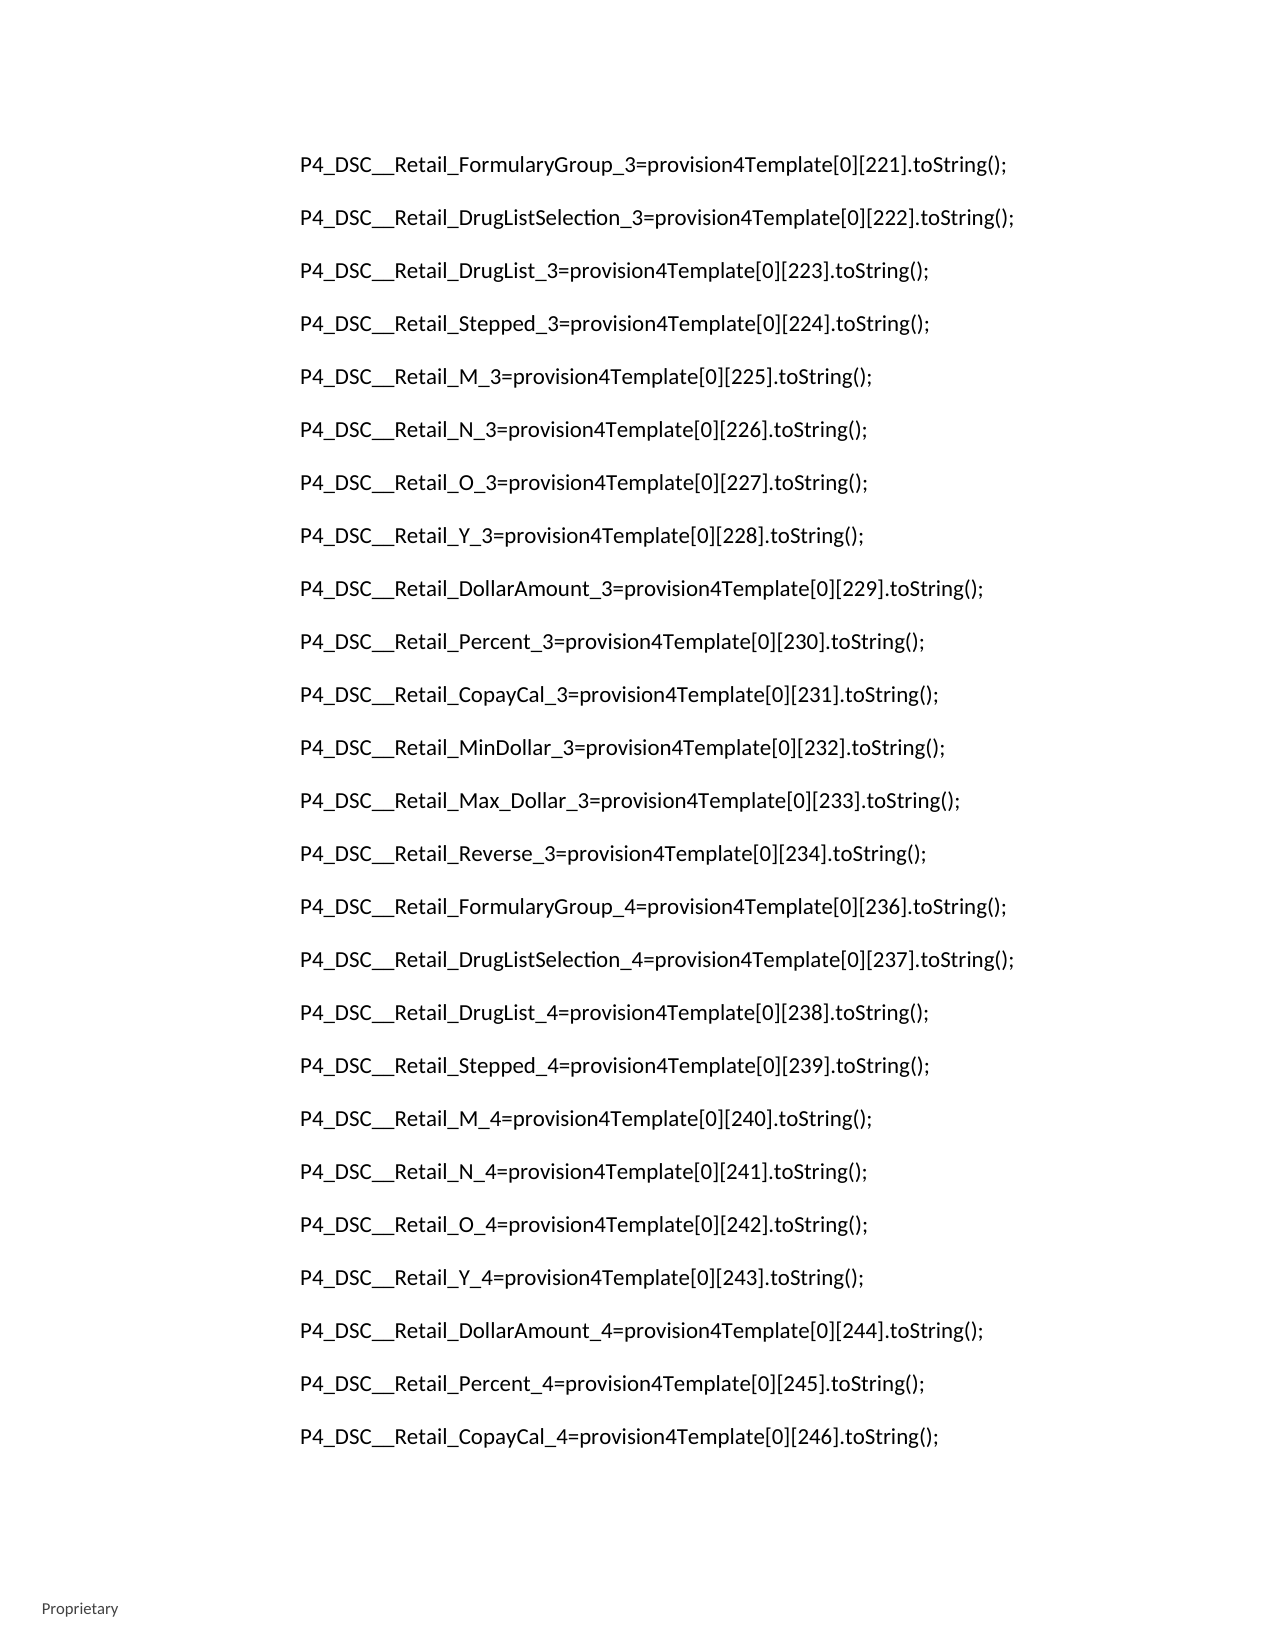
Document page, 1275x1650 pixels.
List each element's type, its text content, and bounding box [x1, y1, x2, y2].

text P4_DSC__Retail_Stepped_4=provision4Template[0][239].toString(); [150, 1051, 1125, 1079]
text P4_DSC__Retail_MinDollar_3=provision4Template[0][232].toString(); [150, 733, 1125, 761]
text P4_DSC__Retail_DrugListSelection_4=provision4Template[0][237].toString(); [150, 945, 1125, 973]
text P4_DSC__Retail_N_4=provision4Template[0][241].toString(); [150, 1157, 1125, 1185]
text P4_DSC__Retail_Max_Dollar_3=provision4Template[0][233].toString(); [150, 786, 1125, 814]
text P4_DSC__Retail_M_3=provision4Template[0][225].toString(); [150, 362, 1125, 390]
text P4_DSC__Retail_M_4=provision4Template[0][240].toString(); [150, 1104, 1125, 1132]
text P4_DSC__Retail_DrugList_3=provision4Template[0][223].toString(); [150, 256, 1125, 284]
text P4_DSC__Retail_N_3=provision4Template[0][226].toString(); [150, 415, 1125, 443]
text P4_DSC__Retail_DrugListSelection_3=provision4Template[0][222].toString(); [150, 203, 1125, 231]
text P4_DSC__Retail_FormularyGroup_3=provision4Template[0][221].toString(); [150, 150, 1125, 178]
text P4_DSC__Retail_Y_4=provision4Template[0][243].toString(); [150, 1263, 1125, 1291]
text P4_DSC__Retail_Reverse_3=provision4Template[0][234].toString(); [150, 839, 1125, 867]
text P4_DSC__Retail_CopayCal_3=provision4Template[0][231].toString(); [150, 680, 1125, 708]
text P4_DSC__Retail_Y_3=provision4Template[0][228].toString(); [150, 521, 1125, 549]
text P4_DSC__Retail_O_3=provision4Template[0][227].toString(); [150, 468, 1125, 496]
text P4_DSC__Retail_Stepped_3=provision4Template[0][224].toString(); [150, 309, 1125, 337]
text P4_DSC__Retail_DollarAmount_3=provision4Template[0][229].toString(); [150, 574, 1125, 602]
text P4_DSC__Retail_O_4=provision4Template[0][242].toString(); [150, 1210, 1125, 1238]
text P4_DSC__Retail_DollarAmount_4=provision4Template[0][244].toString(); [150, 1316, 1125, 1344]
text P4_DSC__Retail_Percent_3=provision4Template[0][230].toString(); [150, 627, 1125, 655]
text P4_DSC__Retail_DrugList_4=provision4Template[0][238].toString(); [150, 998, 1125, 1026]
text P4_DSC__Retail_FormularyGroup_4=provision4Template[0][236].toString(); [150, 892, 1125, 920]
text P4_DSC__Retail_Percent_4=provision4Template[0][245].toString(); [150, 1369, 1125, 1397]
text P4_DSC__Retail_CopayCal_4=provision4Template[0][246].toString(); [150, 1422, 1125, 1451]
